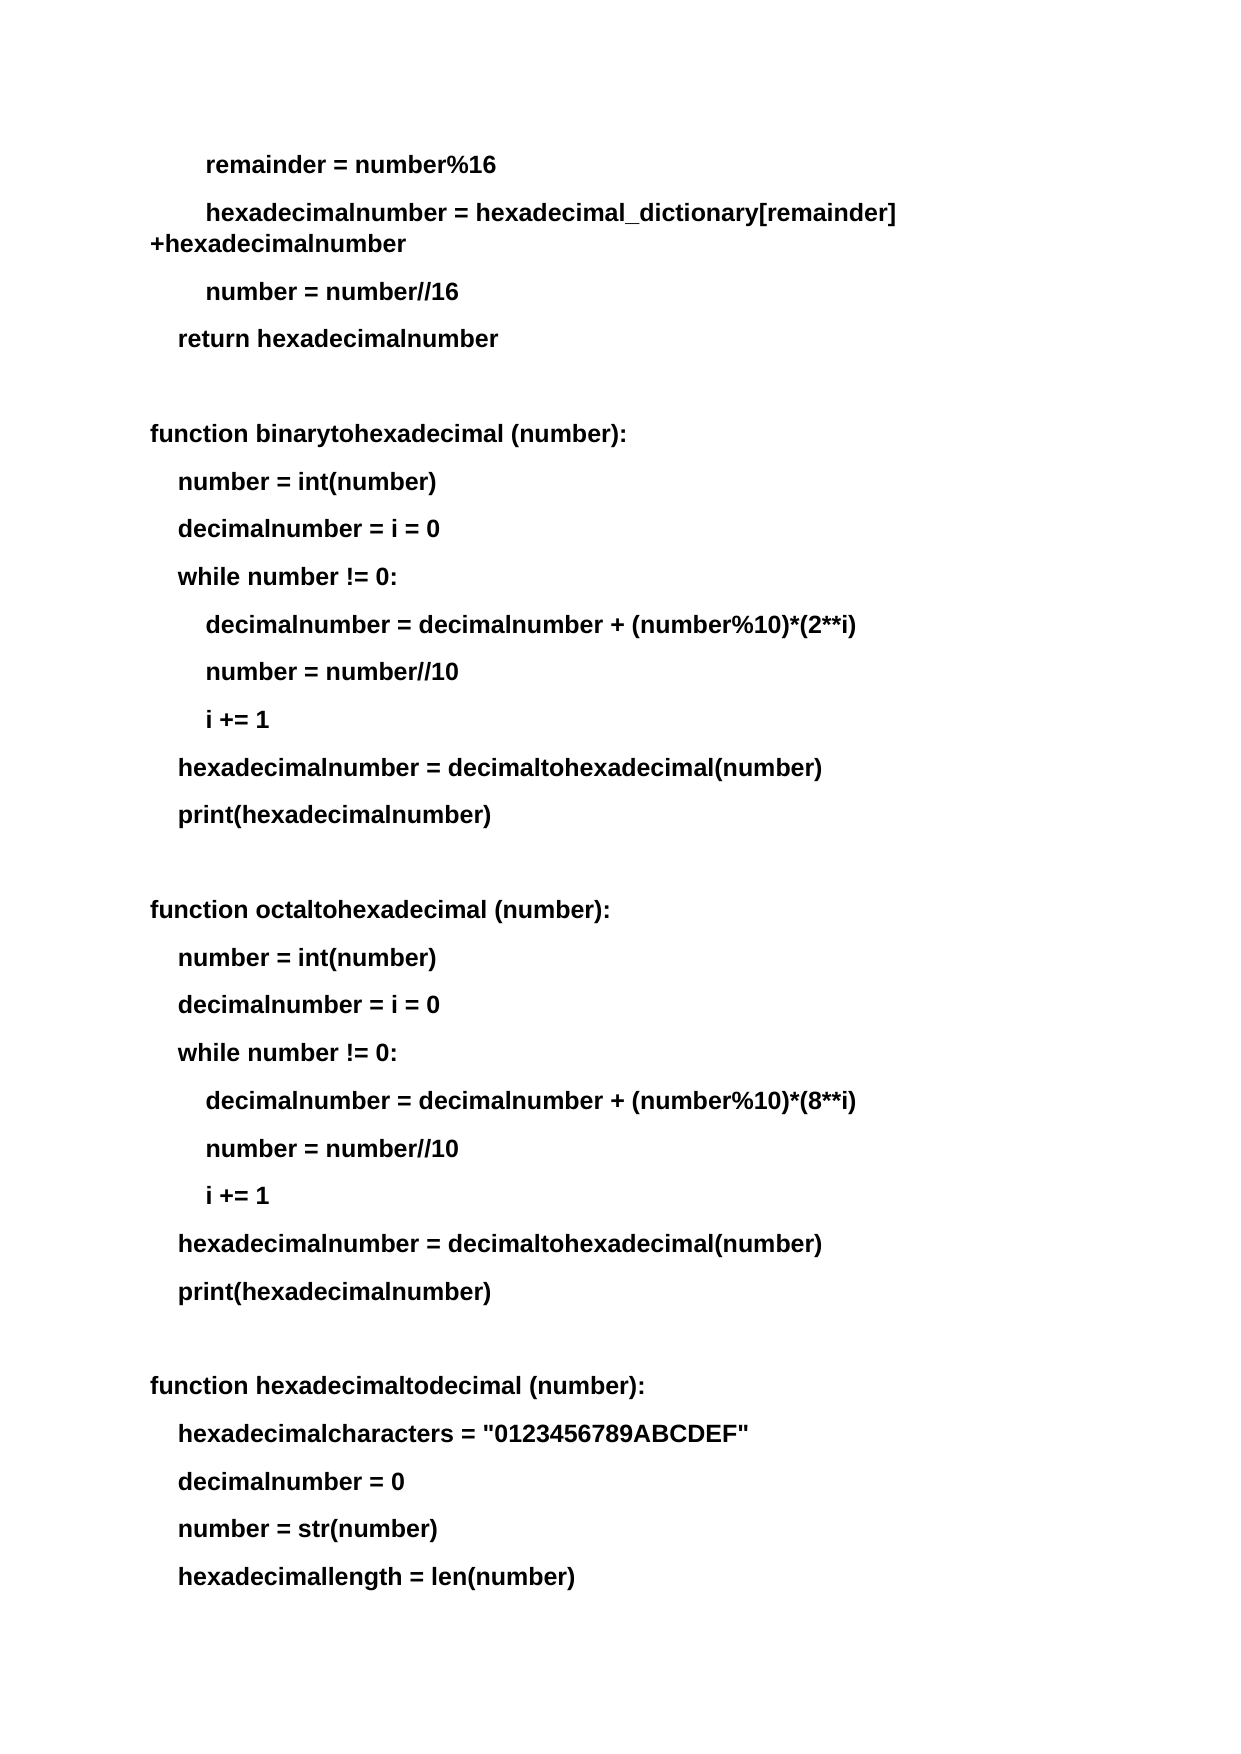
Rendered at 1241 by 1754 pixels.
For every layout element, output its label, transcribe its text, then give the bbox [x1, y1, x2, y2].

text hexadecimallength = len(number) [150, 1562, 1090, 1591]
text number = number//10 [150, 657, 1090, 686]
text decimalnumber = decimalnumber + (number%10)*(8**i) [150, 1086, 1090, 1114]
text hexadecimalcharacters = "0123456789ABCDEF" [150, 1419, 1090, 1448]
text print(hexadecimalnumber) [150, 1277, 1090, 1305]
text number = int(number) [150, 943, 1090, 971]
text print(hexadecimalnumber) [150, 800, 1090, 829]
text while number != 0: [150, 1038, 1090, 1067]
text return hexadecimalnumber [150, 324, 1090, 353]
text decimalnumber = i = 0 [150, 514, 1090, 543]
text number = str(number) [150, 1514, 1090, 1543]
text i += 1 [150, 705, 1090, 734]
text function binarytohexadecimal (number): [150, 419, 1090, 447]
text decimalnumber = i = 0 [150, 990, 1090, 1019]
text number = number//10 [150, 1133, 1090, 1162]
text decimalnumber = 0 [150, 1467, 1090, 1495]
text hexadecimalnumber = decimaltohexadecimal(number) [150, 753, 1090, 781]
text decimalnumber = decimalnumber + (number%10)*(2**i) [150, 609, 1090, 638]
text function hexadecimaltodecimal (number): [150, 1371, 1090, 1400]
text number = number//16 [150, 276, 1090, 305]
text while number != 0: [150, 562, 1090, 591]
text hexadecimalnumber = decimaltohexadecimal(number) [150, 1229, 1090, 1258]
text remainder = number%16 [150, 150, 1090, 179]
text hexadecimalnumber = hexadecimal_dictionary[remainder]+hexadecimalnumber [150, 198, 1090, 257]
text i += 1 [150, 1181, 1090, 1210]
text number = int(number) [150, 466, 1090, 495]
text function octaltohexadecimal (number): [150, 895, 1090, 924]
